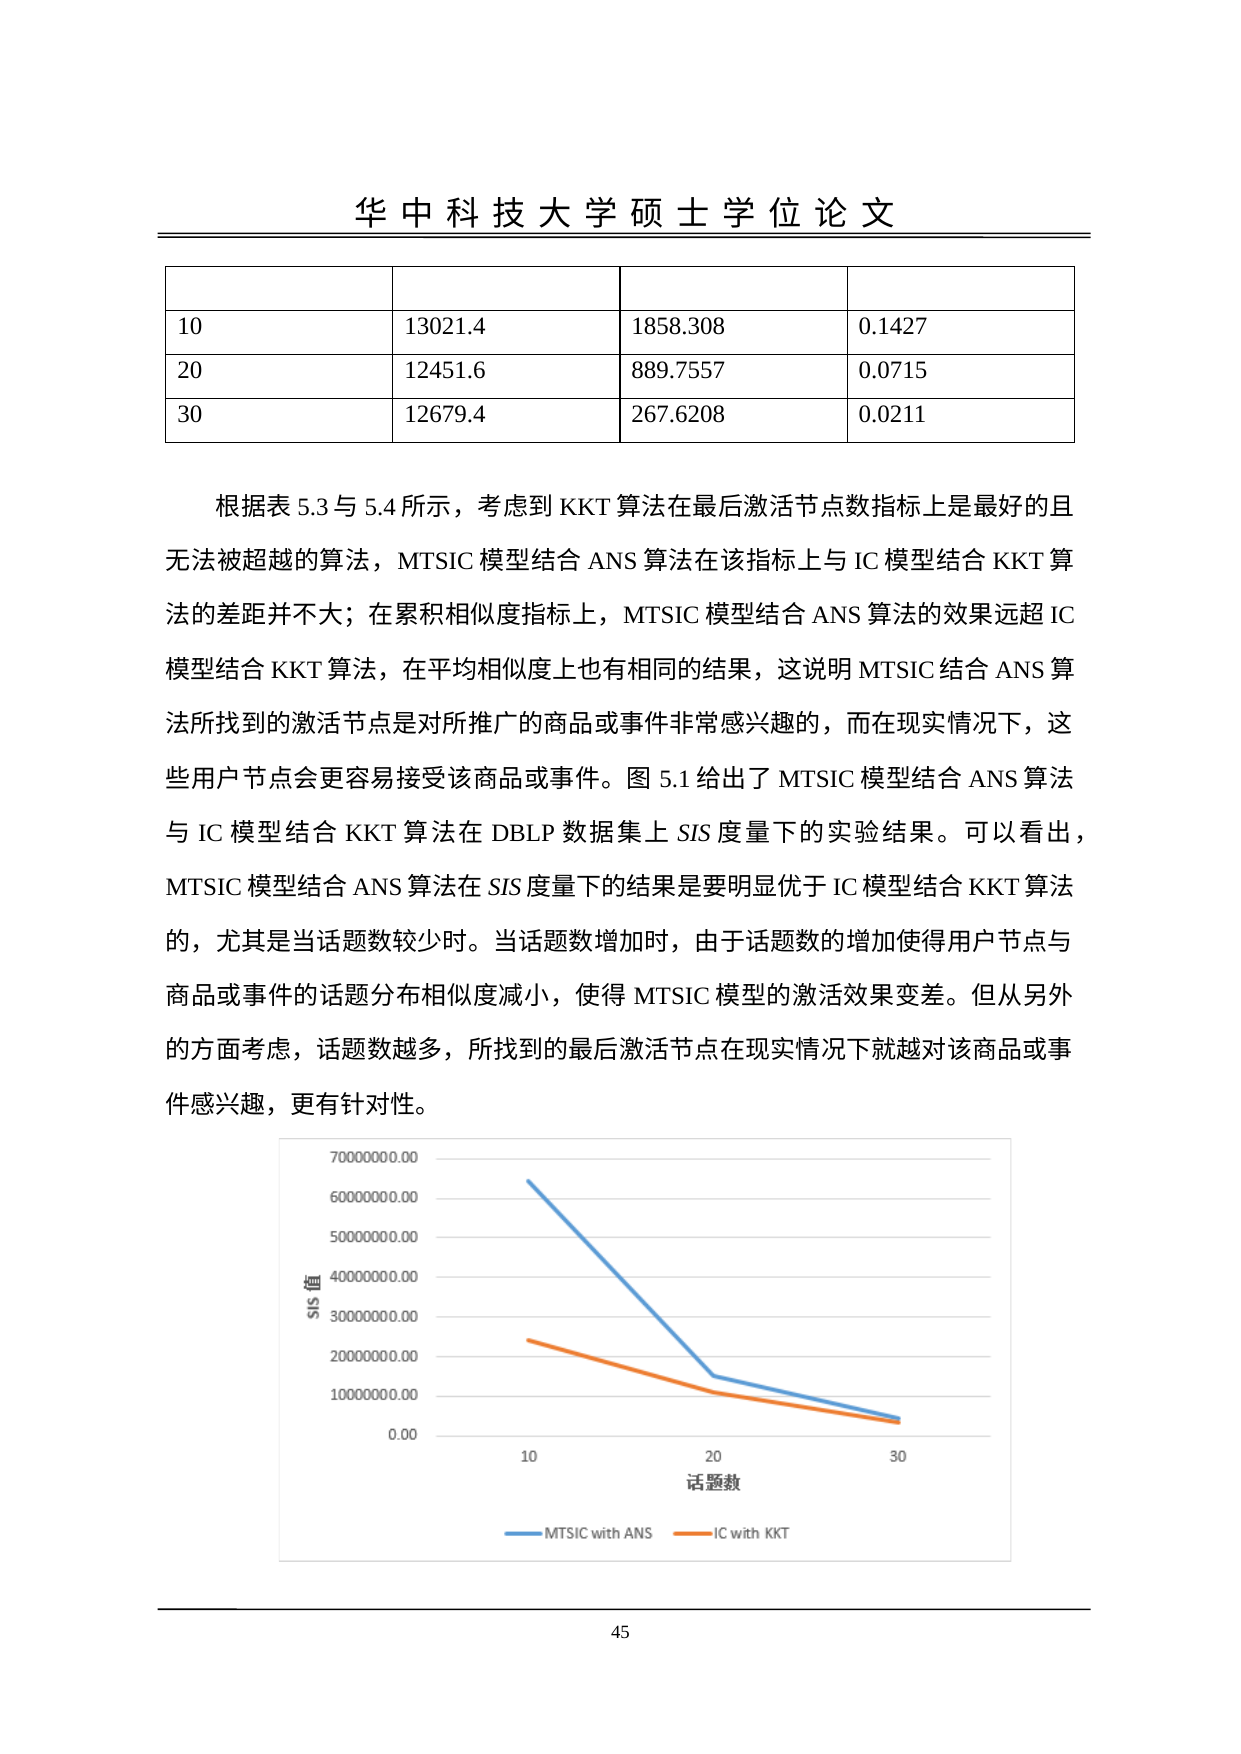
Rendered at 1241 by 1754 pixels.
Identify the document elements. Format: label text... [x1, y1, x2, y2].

table_header 最后激活节点数 [393, 267, 619, 310]
table_header 累积相似度 [621, 267, 847, 310]
picture [278, 1138, 1012, 1562]
table_cell 0.0211 [848, 399, 1074, 442]
table_header 话题数 [166, 267, 392, 310]
table_cell 267.6208 [621, 399, 847, 442]
table_cell 20 [166, 355, 392, 398]
text 根据表5.3与5.4所示，考虑到KKT算法在最后激活节点数指标上是最好的且无法被超越的算法，MTSIC模型结合ANS算法在该指标上与IC模型结合KKT算法的差距并不大；在累积相似度指标上，MTSIC模型结合ANS算法的效果远超IC模型结合KKT算法，在平均相似度上也有相同的结果，这说明MTSIC结合ANS算法所找到的激活节点是对所推广的商品或事件非常感兴趣的，而在现实情况下，这些用户节点会更容易接受该商品或事件。图5.1给出了MTSIC模型结合ANS算法与IC模型结合KKT算法在DBLP数据集上SIS度量下的实验结果。可以看出，MTSIC模型结合ANS算法在SIS度量下的结果是要明显优于IC模型结合KKT算法的，尤其是当话题数较少时。当话题数增加时，由于话题数的增加使得用户节点与商品或事件的话题分布相似度减小，使得MTSIC模型的激活效果变差。但从另外的方面考虑，话题数越多，所找到的最后激活节点在现实情况下就越对该商品或事件感兴趣，更有针对性。 [165, 486, 1075, 1121]
table_cell 10 [166, 311, 392, 354]
table_cell 0.0715 [848, 355, 1074, 398]
table_cell 1858.308 [621, 311, 847, 354]
table_cell 0.1427 [848, 311, 1074, 354]
table_header 平均相似度 [848, 267, 1074, 310]
table_cell 889.7557 [621, 355, 847, 398]
table_cell 13021.4 [393, 311, 619, 354]
table_cell 12679.4 [393, 399, 619, 442]
table_cell 12451.6 [393, 355, 619, 398]
table_cell 30 [166, 399, 392, 442]
